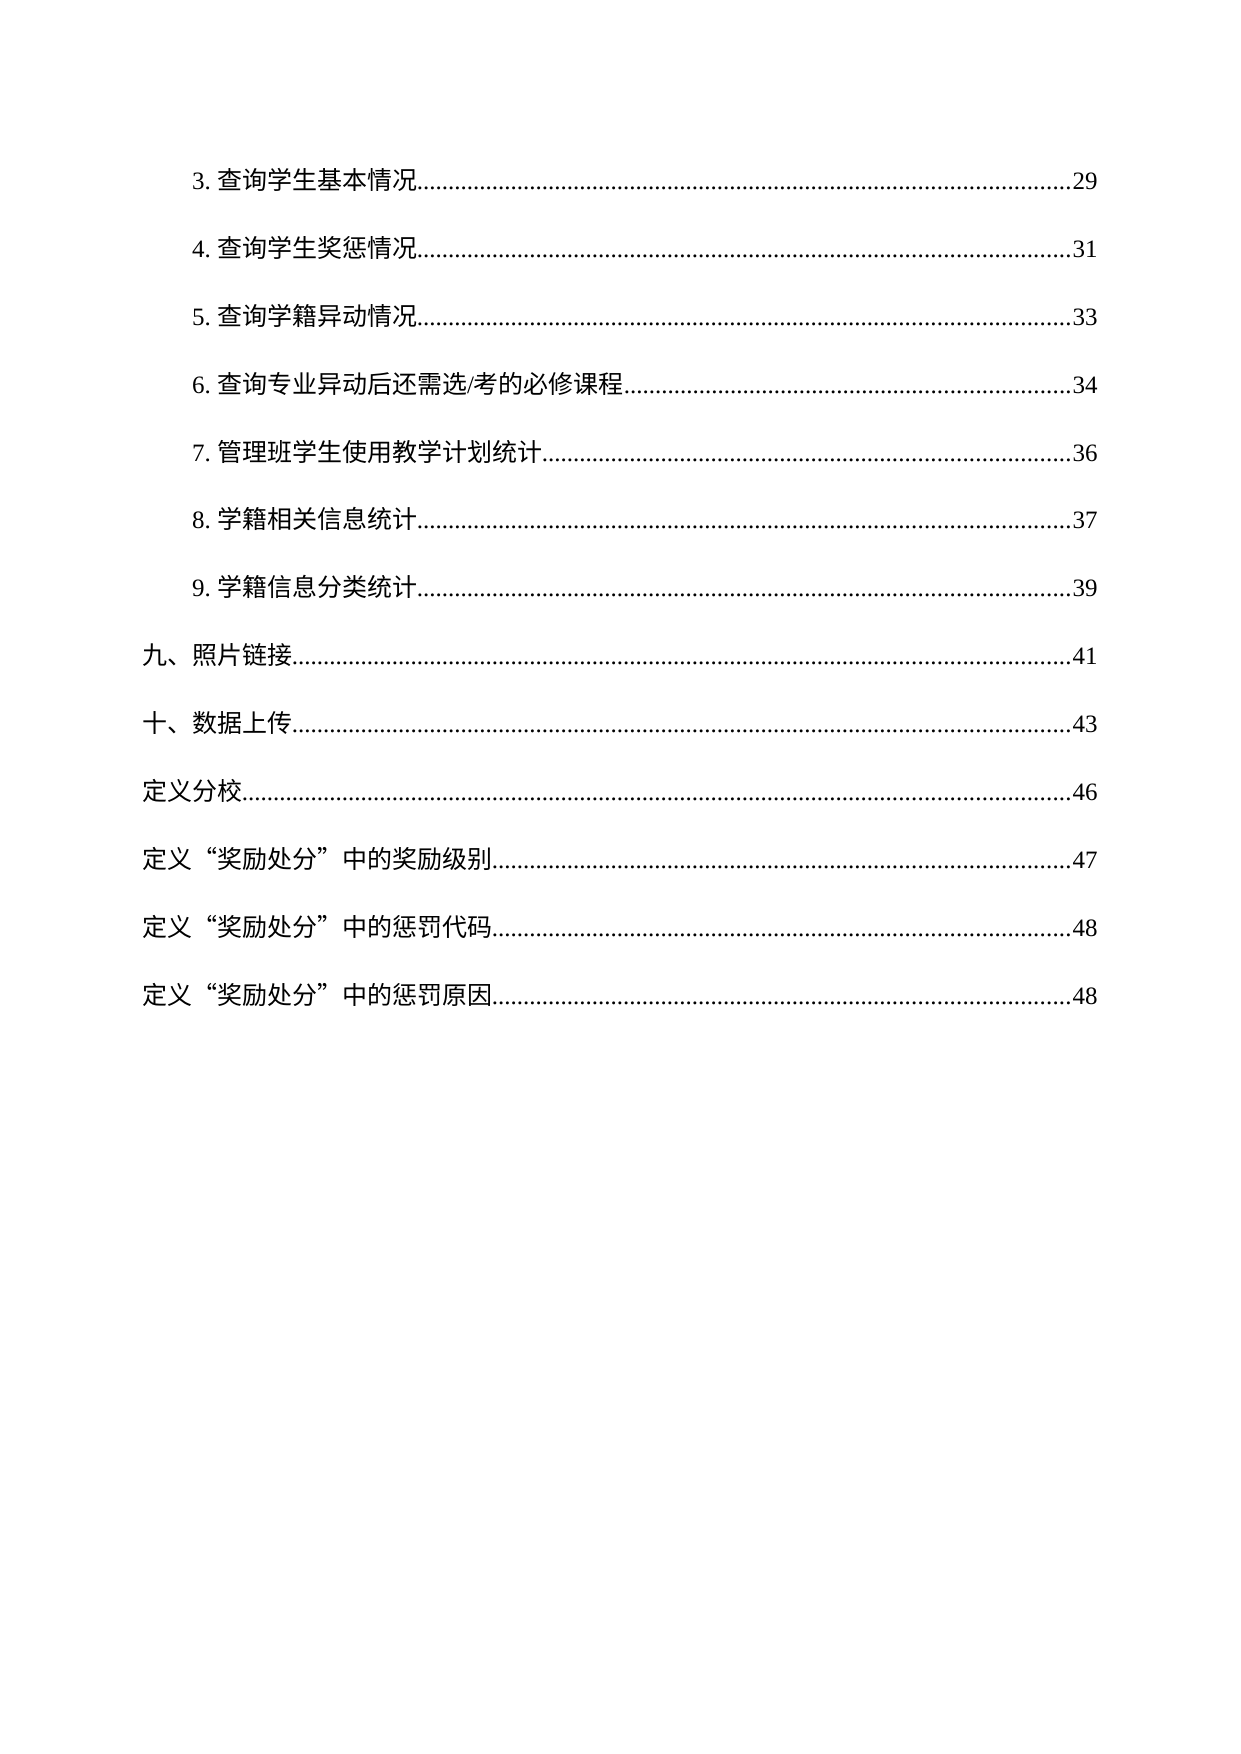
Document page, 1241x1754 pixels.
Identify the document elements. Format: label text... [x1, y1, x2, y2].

text 8. 学籍相关信息统计 37 [192, 484, 1098, 552]
text 定义分校 46 [142, 756, 1098, 824]
text 九、照片链接 41 [142, 620, 1098, 688]
text 7. 管理班学生使用教学计划统计 36 [192, 416, 1098, 484]
text 6. 查询专业异动后还需选/考的必修课程 34 [192, 348, 1098, 416]
text 定义“奖励处分”中的奖励级别 47 [142, 824, 1098, 892]
text 9. 学籍信息分类统计 39 [192, 552, 1098, 620]
text 3. 查询学生基本情况 29 [192, 144, 1098, 212]
text 定义“奖励处分”中的惩罚原因 48 [142, 959, 1098, 1027]
text 4. 查询学生奖惩情况 31 [192, 212, 1098, 280]
text 5. 查询学籍异动情况 33 [192, 280, 1098, 348]
text 定义“奖励处分”中的惩罚代码 48 [142, 892, 1098, 959]
text 十、数据上传 43 [142, 688, 1098, 756]
